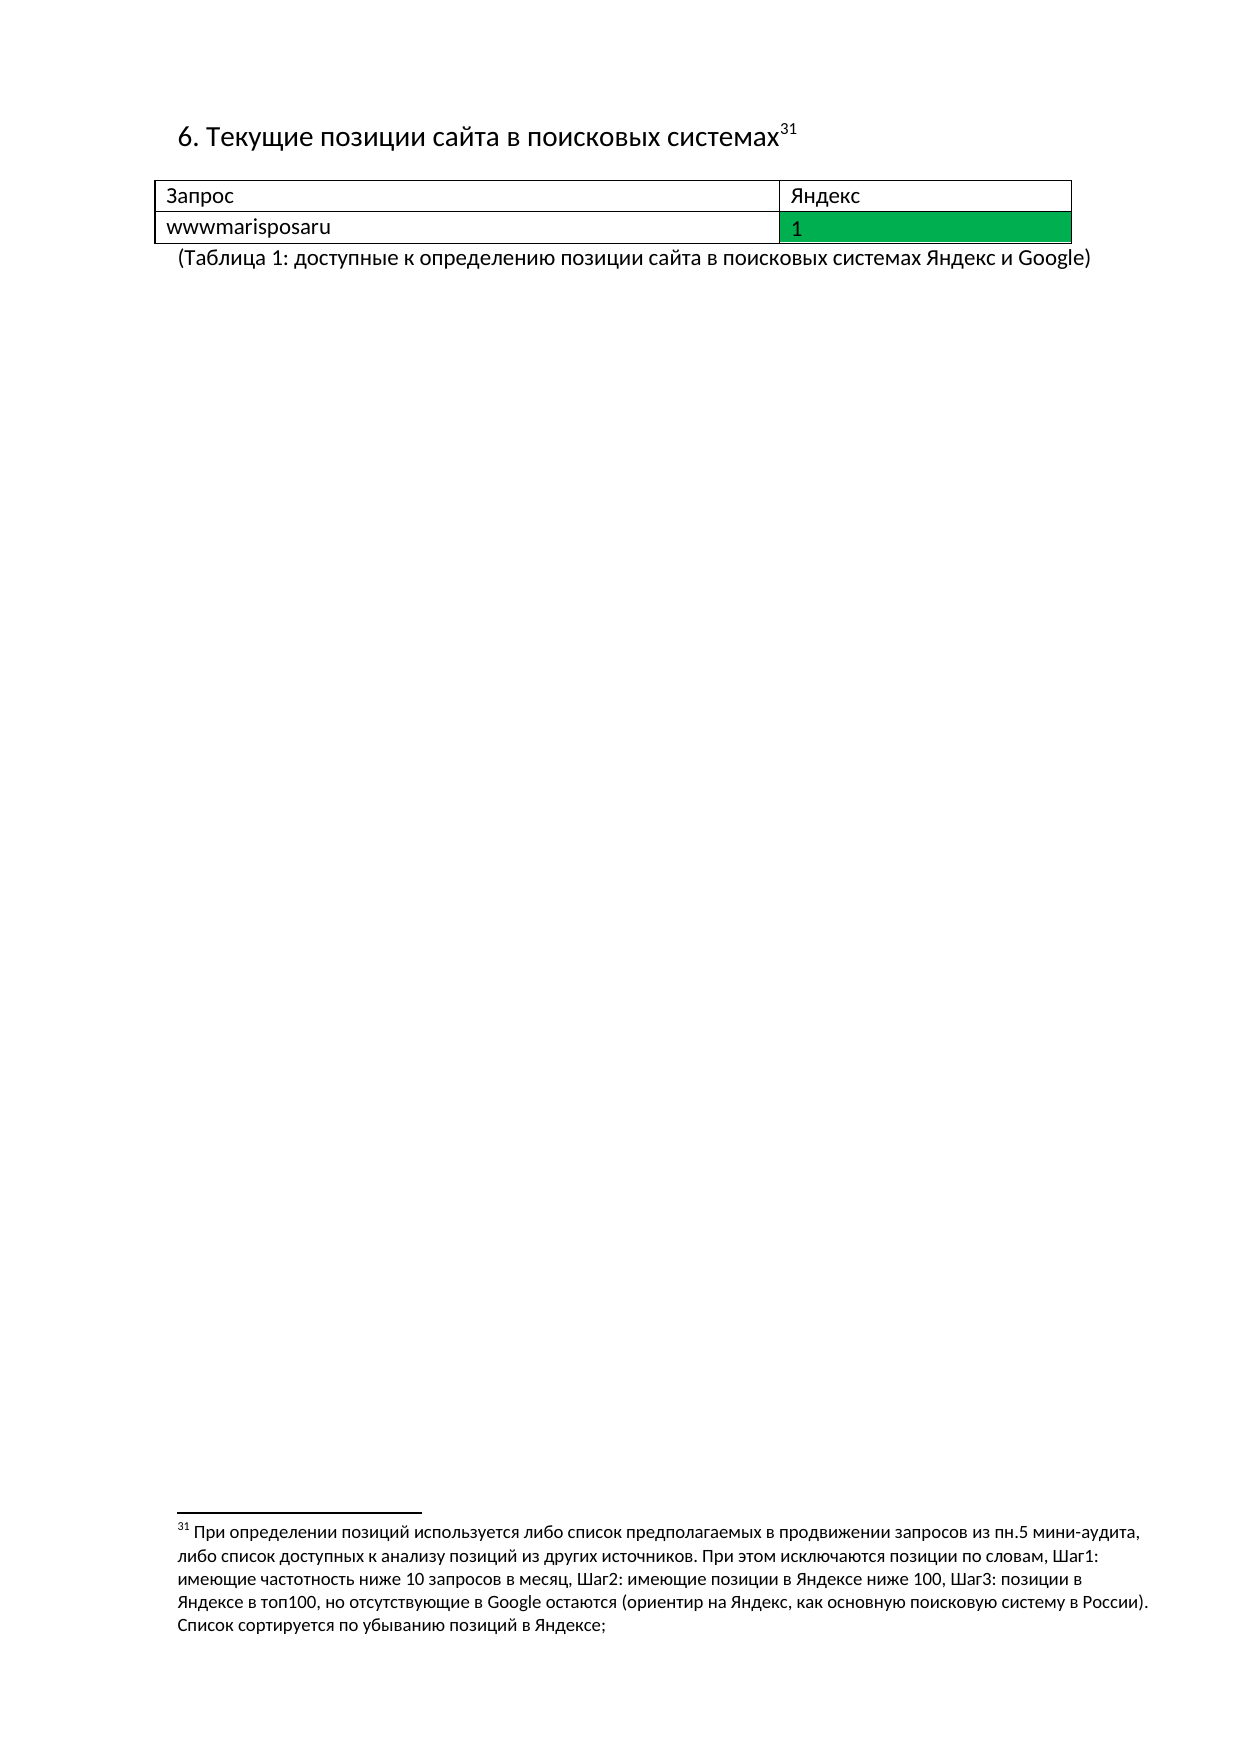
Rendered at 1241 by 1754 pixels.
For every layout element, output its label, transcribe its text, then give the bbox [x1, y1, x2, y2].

table_cell 1 [780, 212, 1071, 242]
table_header Яндекс [780, 181, 1071, 211]
text (Таблица 1: доступные к определению позиции сайта в поисковых системах Яндекс и Google) [177, 243, 1152, 271]
text 6. Текущие позиции сайта в поисковых системах [177, 118, 1152, 154]
table_cell wwwmarisposaru [156, 212, 779, 242]
table_header Запрос [156, 181, 779, 211]
